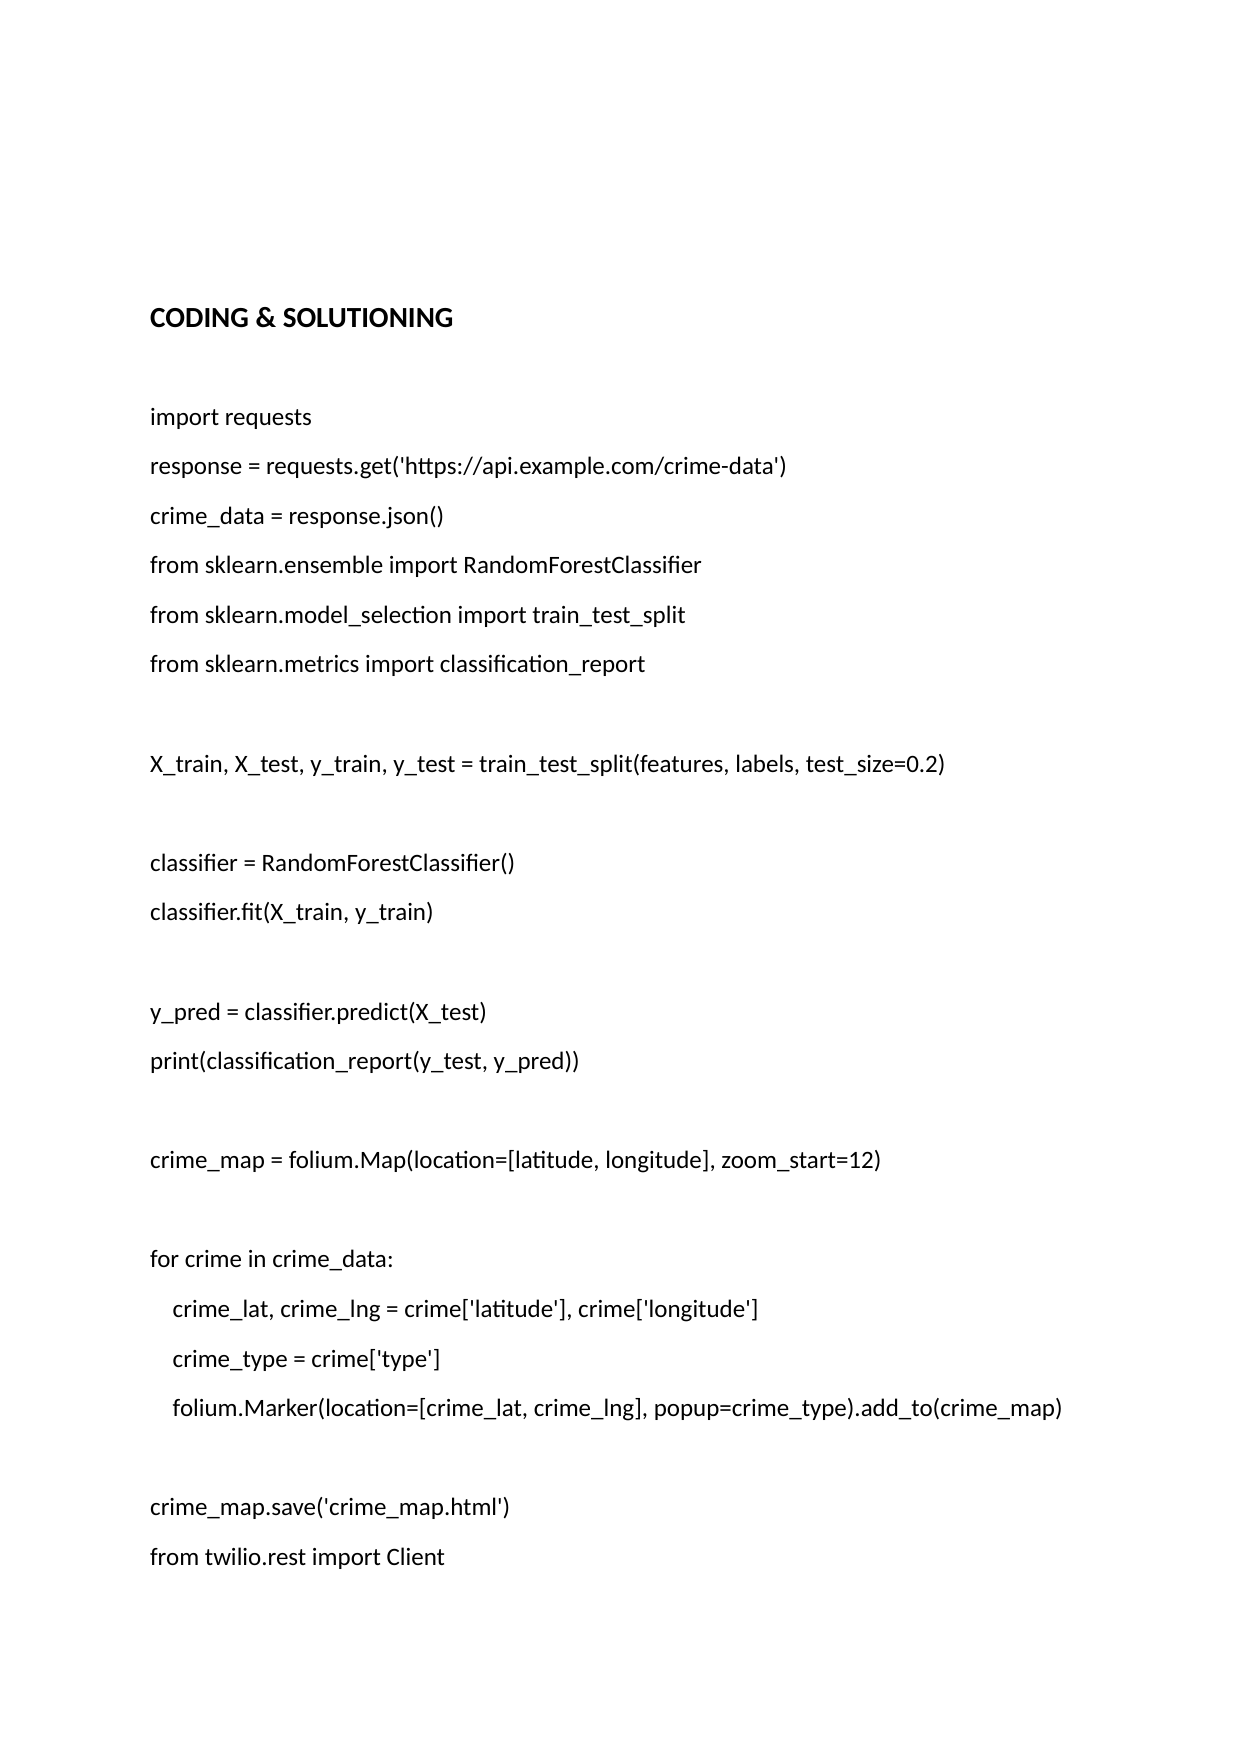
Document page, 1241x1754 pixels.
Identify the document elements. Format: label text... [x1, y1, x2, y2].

text from sklearn.model_selection import train_test_split [150, 599, 1090, 629]
text from sklearn.ensemble import RandomForestClassifier [150, 549, 1090, 580]
text from sklearn.metrics import classification_report [150, 649, 1090, 679]
text crime_data = response.json() [150, 500, 1090, 530]
text crime_type = crime['type'] [150, 1343, 1090, 1373]
text crime_map = folium.Map(location=[latitude, longitude], zoom_start=12) [150, 1144, 1090, 1175]
text import requests [150, 401, 1090, 431]
text crime_map.save('crime_map.html') [150, 1492, 1090, 1522]
text classifier = RandomForestClassifier() [150, 847, 1090, 877]
text print(classification_report(y_test, y_pred)) [150, 1045, 1090, 1076]
text crime_lat, crime_lng = crime['latitude'], crime['longitude'] [150, 1293, 1090, 1324]
text folium.Marker(location=[crime_lat, crime_lng], popup=crime_type).add_to(crime_map) [150, 1392, 1090, 1423]
text X_train, X_test, y_train, y_test = train_test_split(features, labels, test_size=0.2) [150, 748, 1090, 778]
text response = requests.get('https://api.example.com/crime-data') [150, 450, 1090, 481]
text CODING & SOLUTIONING [150, 299, 1090, 334]
text y_pred = classifier.predict(X_test) [150, 996, 1090, 1026]
text from twilio.rest import Client [150, 1541, 1090, 1572]
text classifier.fit(X_train, y_train) [150, 897, 1090, 927]
text for crime in crime_data: [150, 1244, 1090, 1274]
